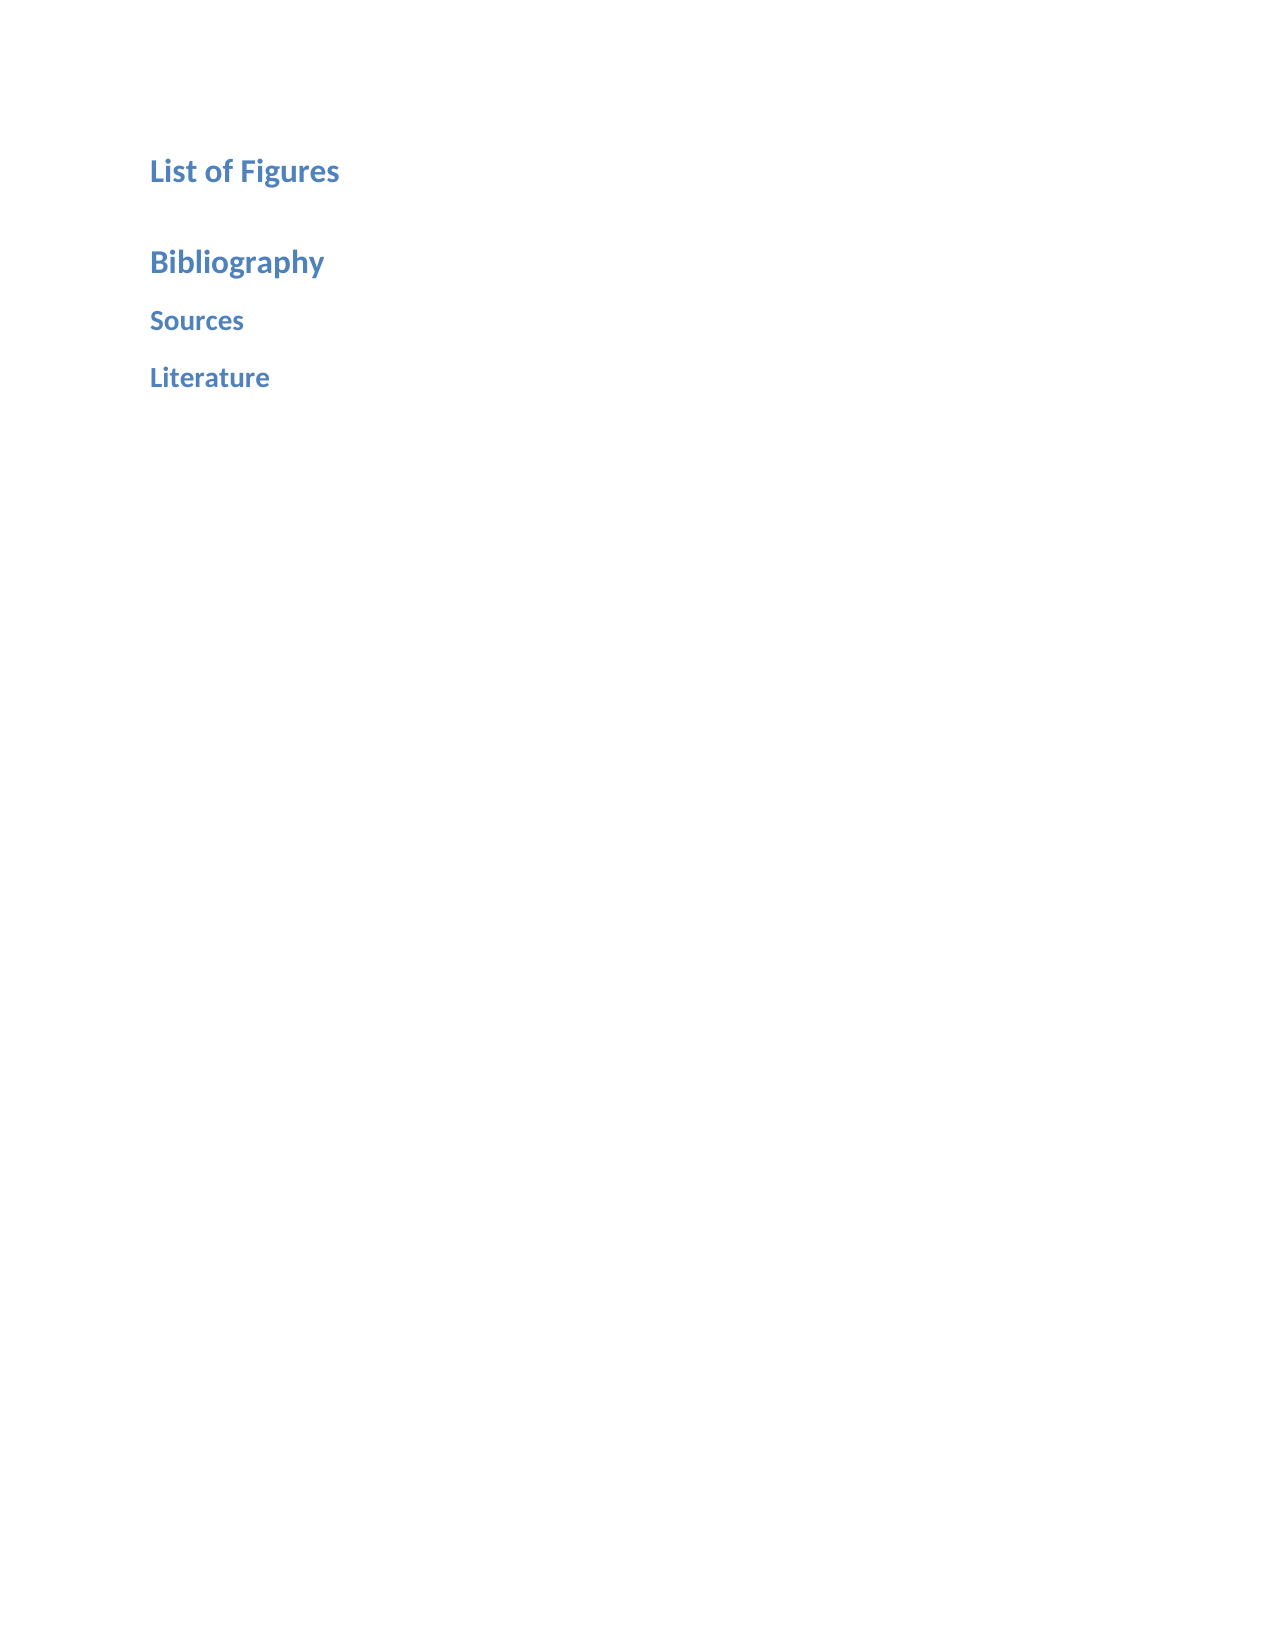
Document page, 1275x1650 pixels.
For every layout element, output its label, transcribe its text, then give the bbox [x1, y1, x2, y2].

subtitle Bibliography [150, 241, 1125, 281]
subtitle Literature [150, 359, 1125, 394]
subtitle List of Figures [150, 150, 1125, 191]
subtitle Sources [150, 302, 1125, 338]
